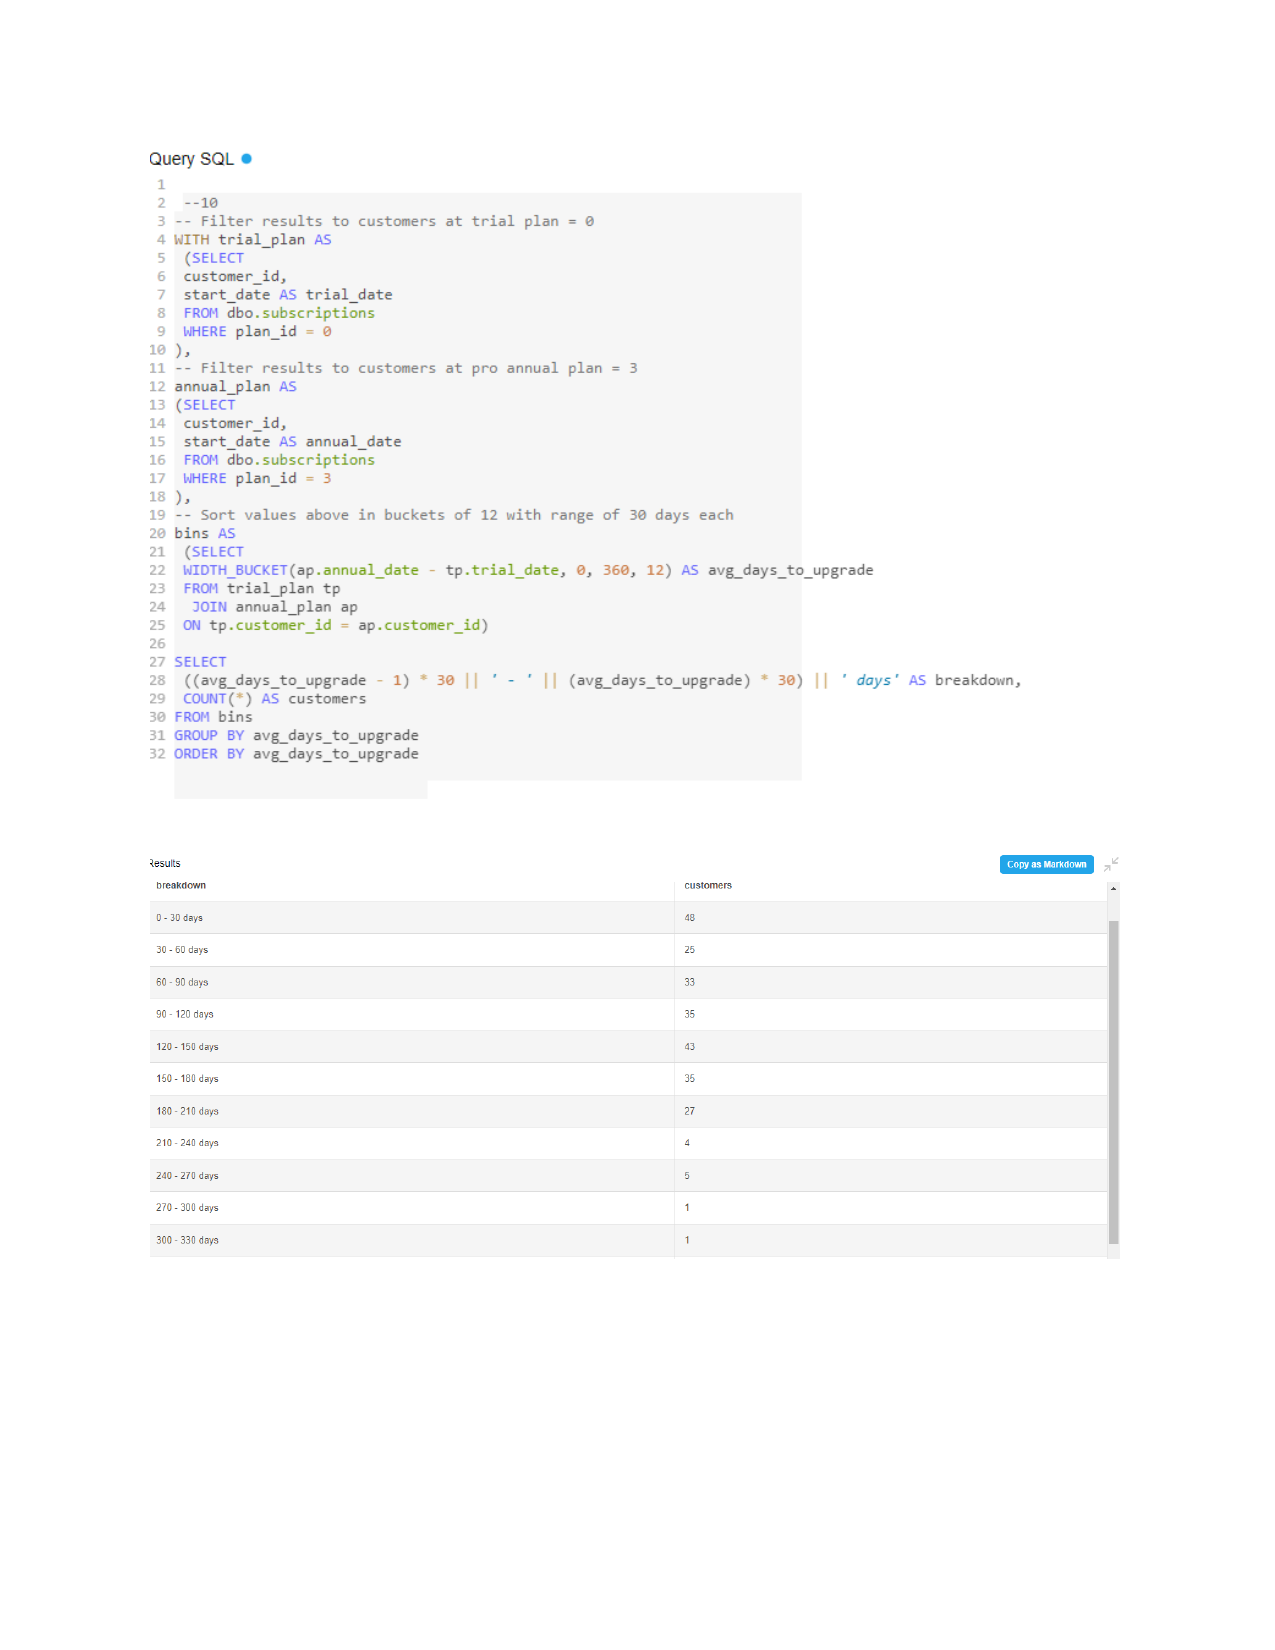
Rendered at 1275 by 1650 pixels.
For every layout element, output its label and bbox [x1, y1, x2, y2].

picture [150, 855, 1125, 1259]
picture [150, 150, 1125, 821]
